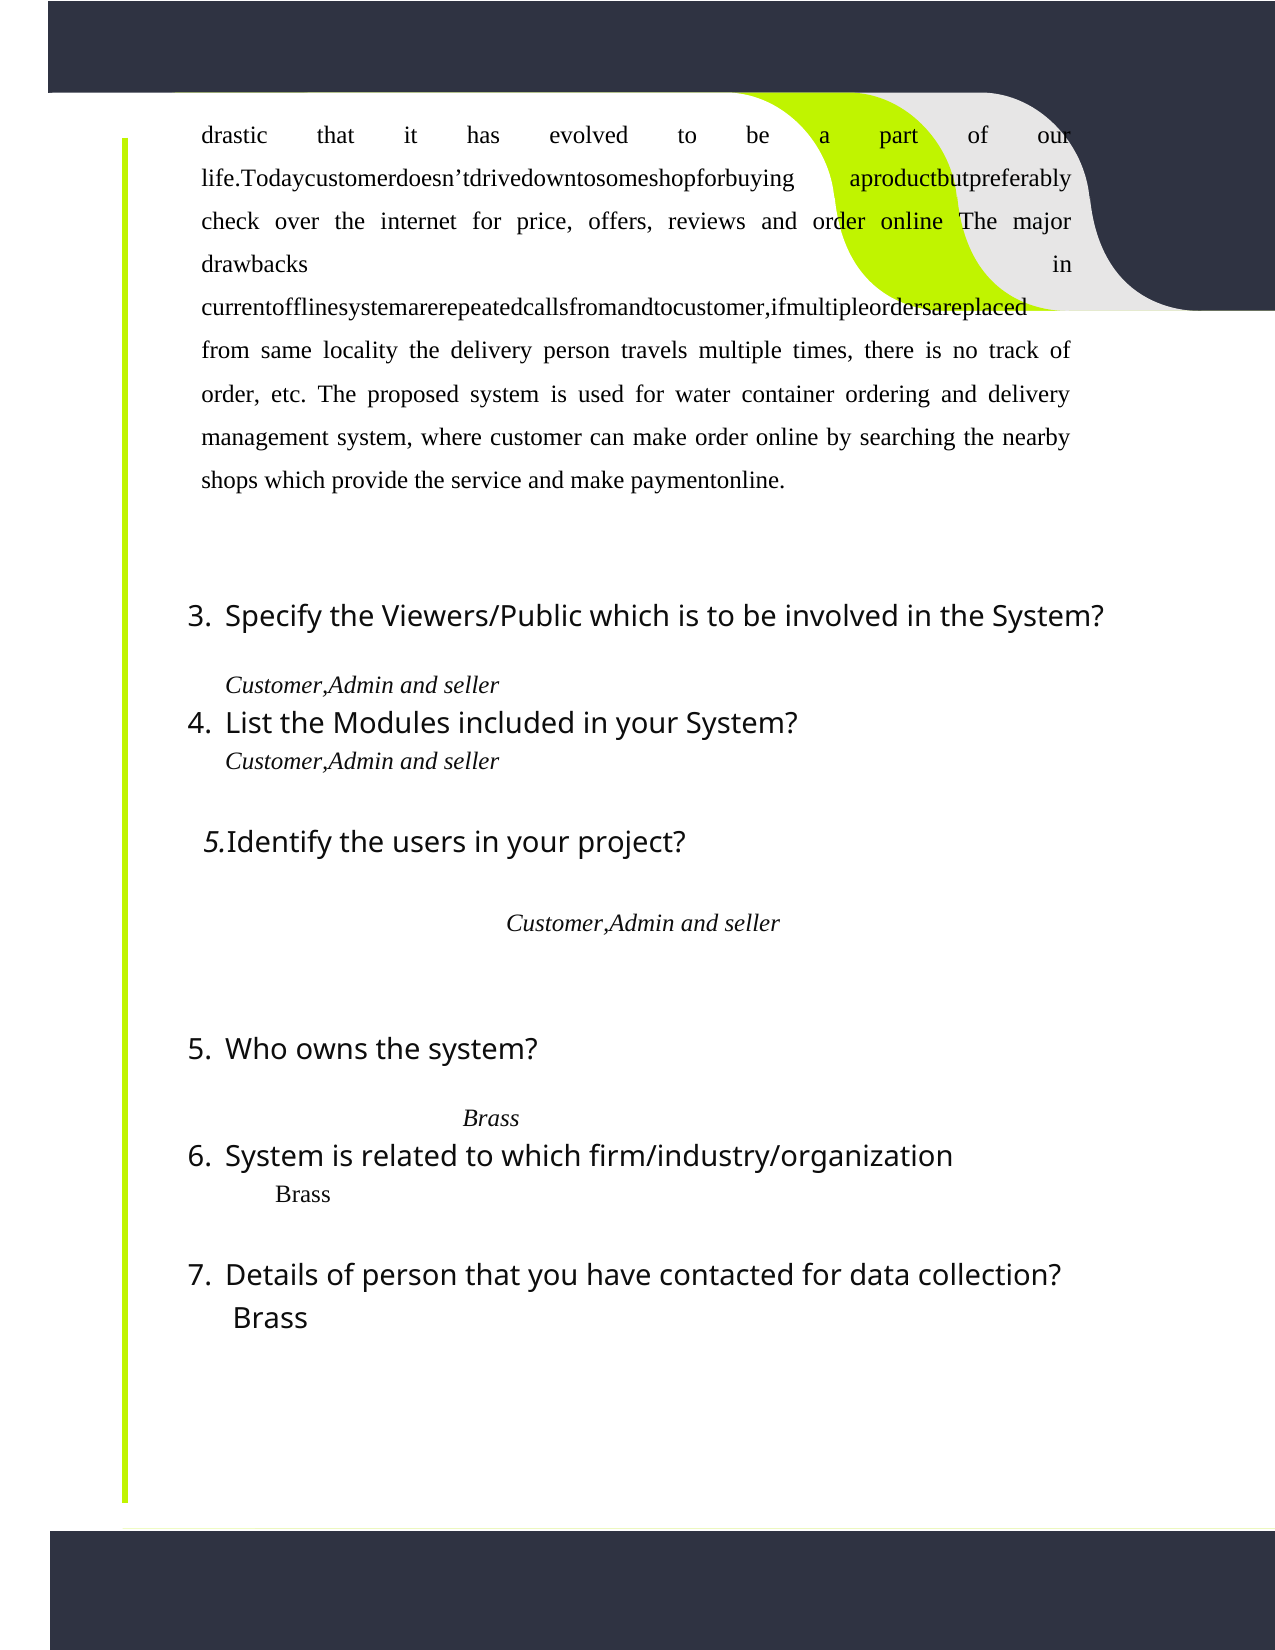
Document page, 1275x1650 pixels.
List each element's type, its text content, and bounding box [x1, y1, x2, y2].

text Brass [225, 1179, 1125, 1207]
list Who owns the system? [187, 1028, 1125, 1068]
list Specify the Viewers/Public which is to be involved in the System? [187, 595, 1125, 635]
text Customer,Admin and seller [225, 746, 1125, 774]
text Brass [225, 1298, 1125, 1337]
text Customer,Admin and seller [225, 908, 1125, 937]
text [200, 120, 1072, 494]
text Brass [225, 1103, 1125, 1132]
list List the Modules included in your System? [187, 702, 1125, 742]
list Details of person that you have contacted for data collection? [187, 1254, 1125, 1294]
list System is related to which firm/industry/organization [187, 1135, 1125, 1175]
text 5.Identify the users in your project? [150, 821, 1125, 861]
text Customer,Admin and seller [225, 671, 1125, 699]
